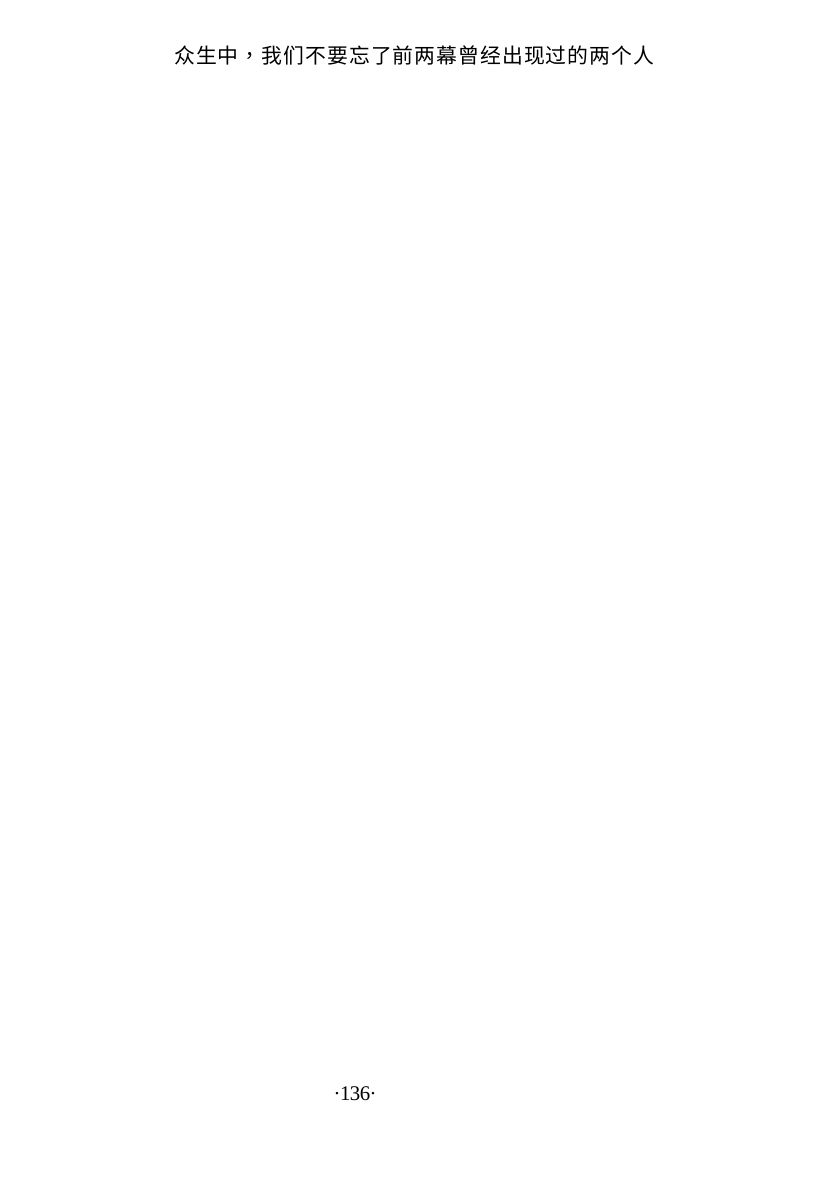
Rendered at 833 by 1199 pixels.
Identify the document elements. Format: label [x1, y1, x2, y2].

text [164, 42, 665, 70]
